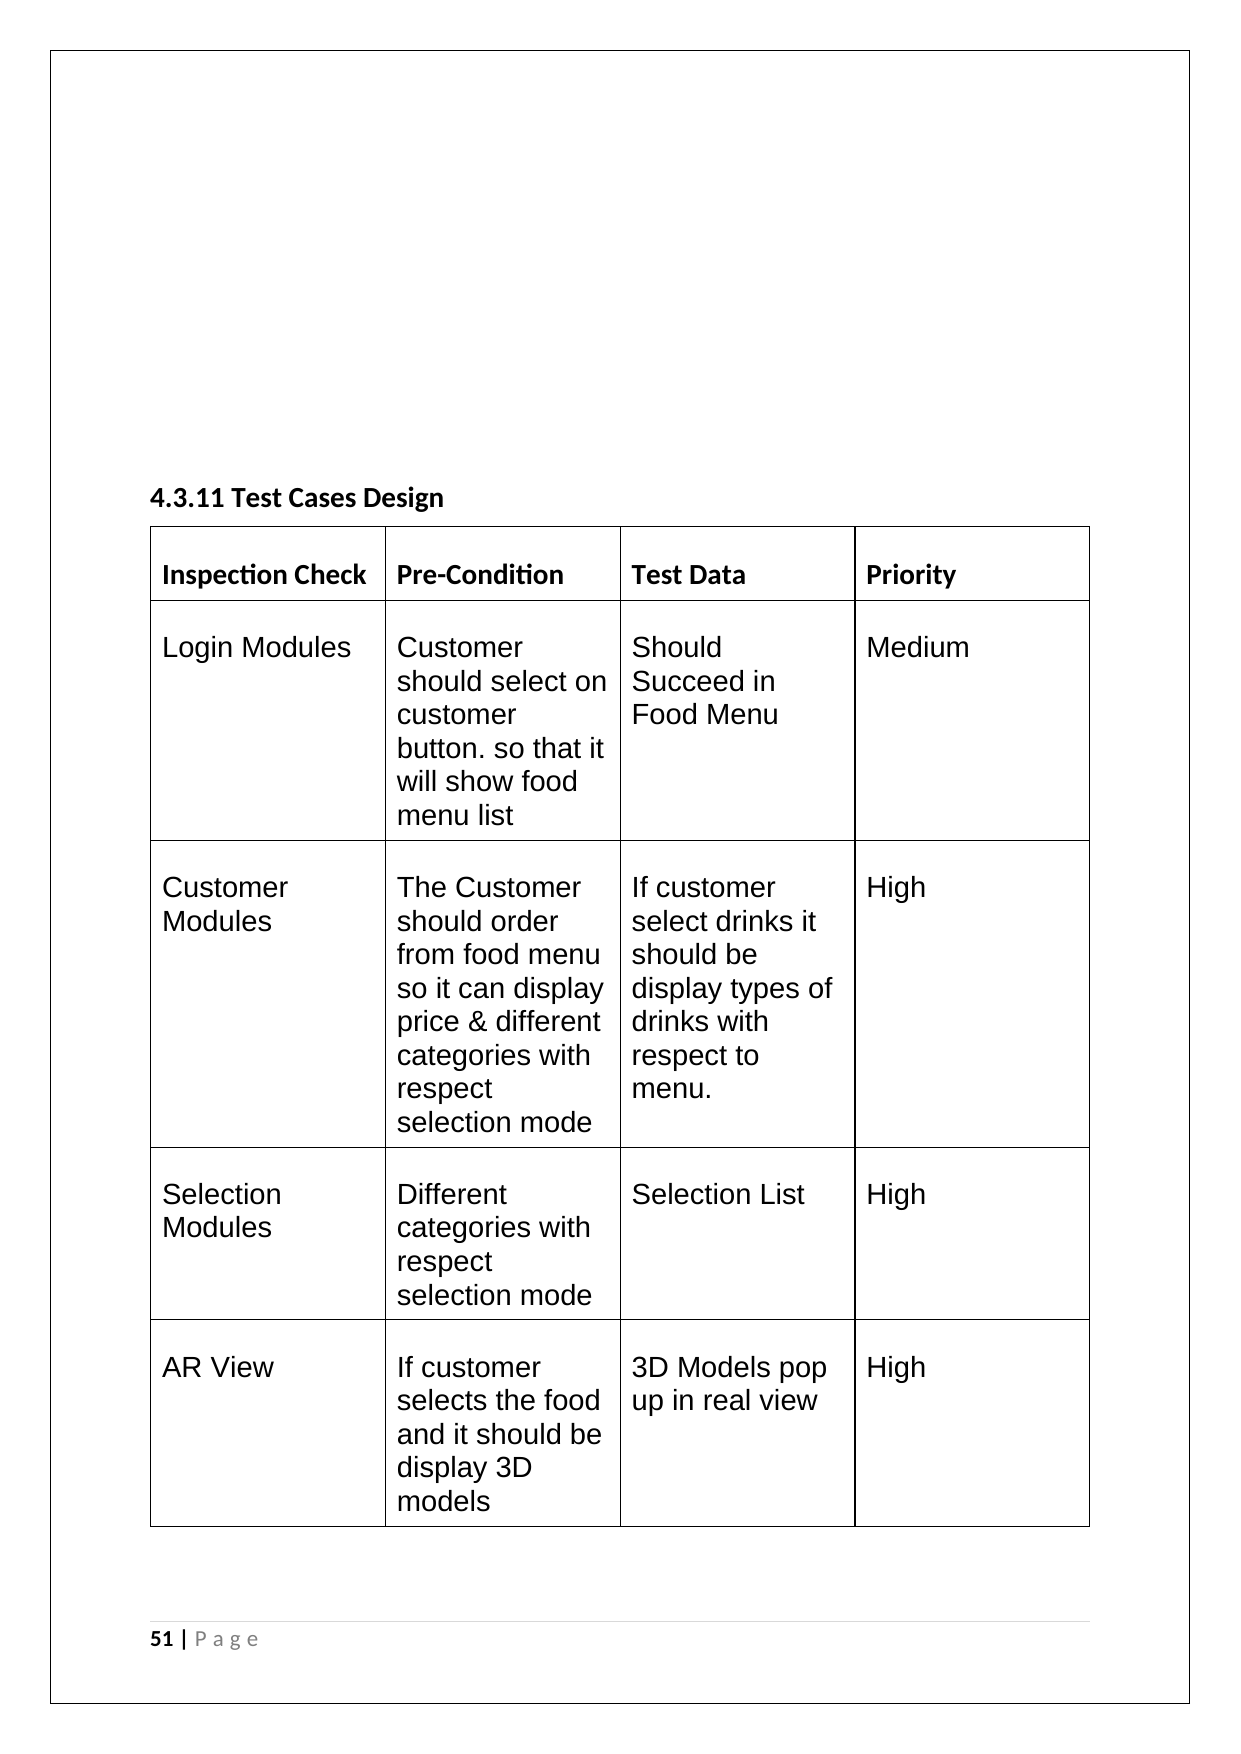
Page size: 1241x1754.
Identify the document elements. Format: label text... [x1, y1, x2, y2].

table_cell Customer Modules [151, 841, 385, 1147]
table_cell High [856, 1320, 1089, 1526]
table_header Inspection Check [151, 527, 385, 600]
subtitle 4.3.11 Test Cases Design [150, 479, 1090, 515]
table_header Priority [856, 527, 1089, 600]
table_cell AR View [151, 1320, 385, 1526]
table_cell Selection List [621, 1148, 854, 1319]
table_cell 3D Models pop up in real view [621, 1320, 854, 1526]
table_cell High [856, 1148, 1089, 1319]
table_cell The Customer should order from food menu so it can display price & different categories with respect selection mode [386, 841, 620, 1147]
table_cell High [856, 841, 1089, 1147]
table_cell Selection Modules [151, 1148, 385, 1319]
table_cell Different categories with respect selection mode [386, 1148, 620, 1319]
table_header Pre-Condition [386, 527, 620, 600]
table_cell Customer should select on customer button. so that it will show food menu list [386, 601, 620, 840]
table_cell Should Succeed in Food Menu [621, 601, 854, 840]
table_cell If customer selects the food and it should be display 3D models [386, 1320, 620, 1526]
table_header Test Data [621, 527, 854, 600]
table_cell Login Modules [151, 601, 385, 840]
table_cell If customer select drinks it should be display types of drinks with respect to menu. [621, 841, 854, 1147]
table_cell Medium [856, 601, 1089, 840]
